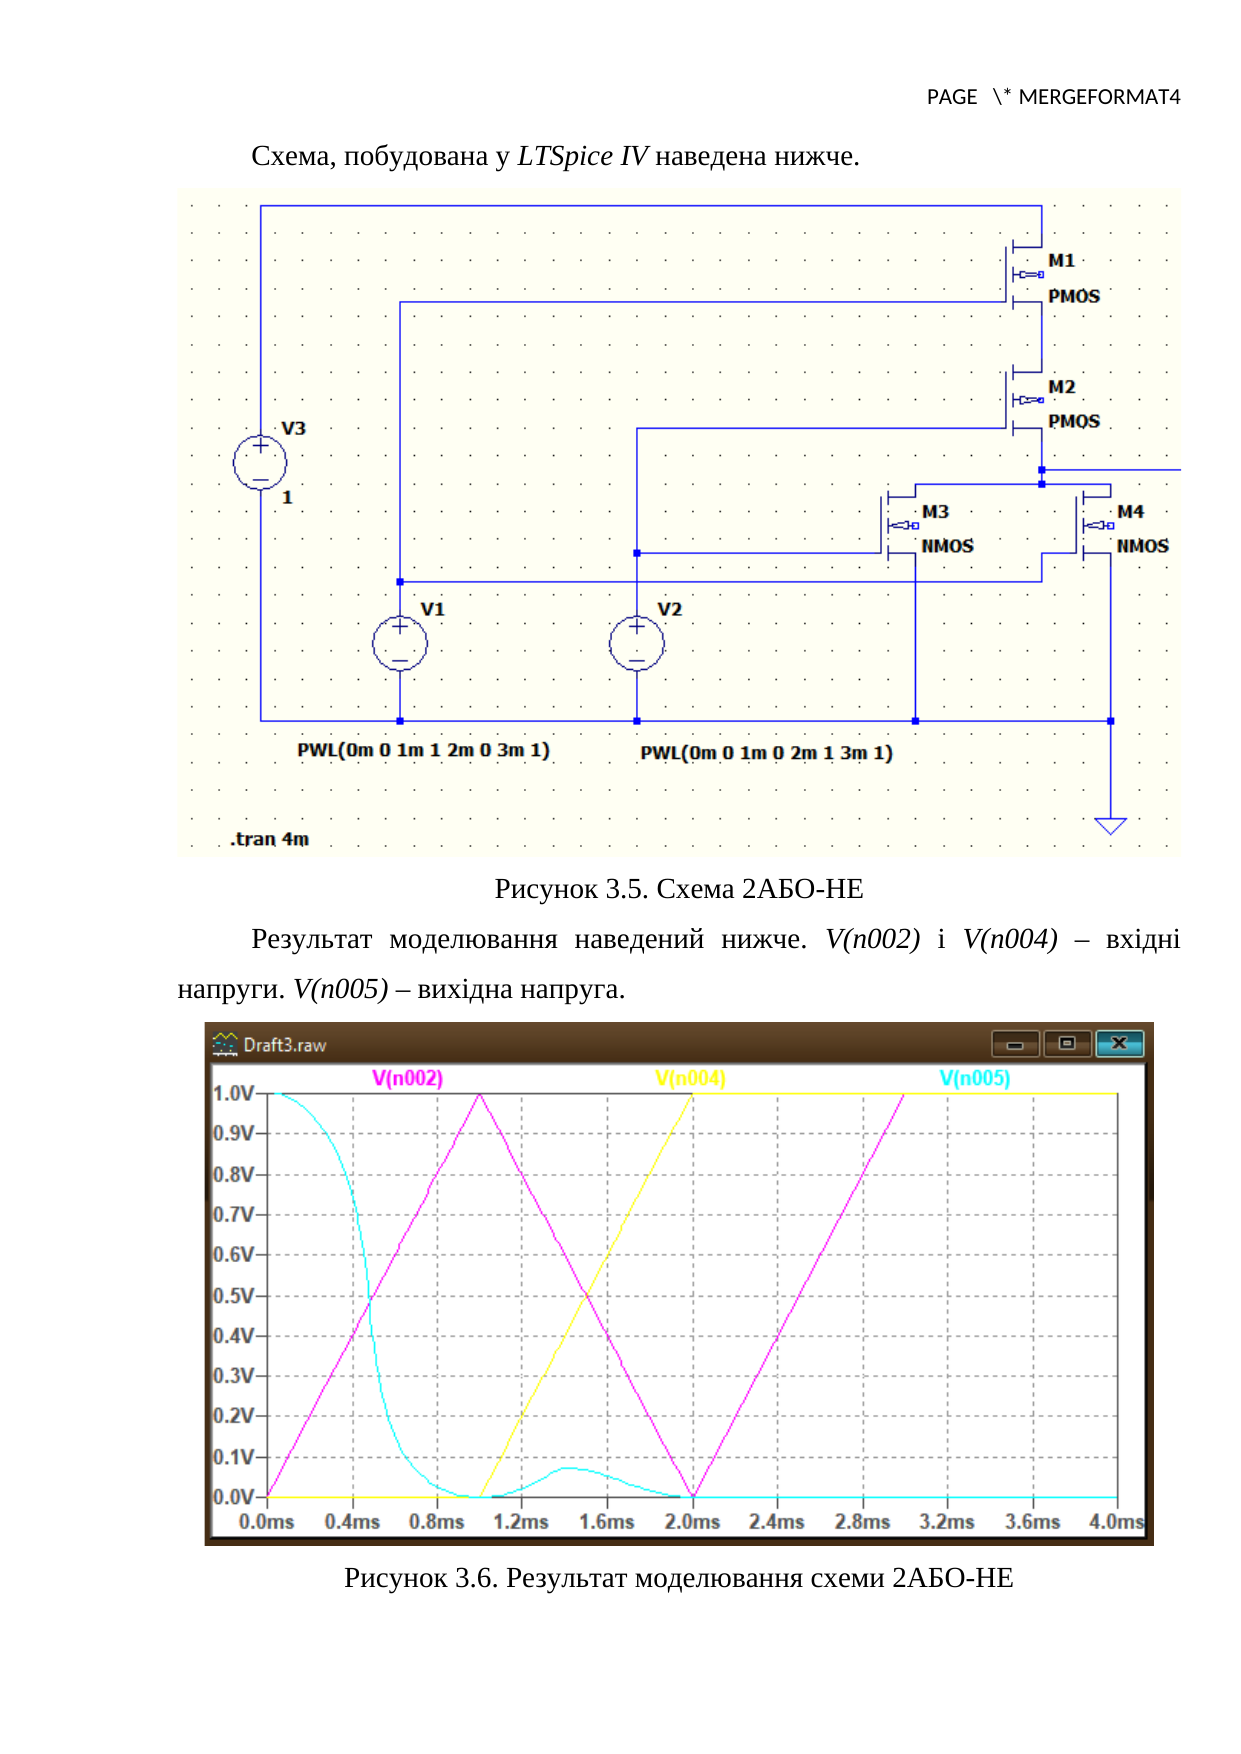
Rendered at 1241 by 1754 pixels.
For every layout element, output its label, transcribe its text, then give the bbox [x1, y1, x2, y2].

text Схема, побудована у LTSpice IV наведена нижче. [177, 138, 1181, 172]
picture [177, 188, 1182, 857]
text Рисунок 3.5. Схема 2АБО-НЕ [177, 871, 1181, 904]
picture [204, 1022, 1154, 1546]
text Результат моделювання наведений нижче. V(n002) і V(n004) – вхідні напруги. V(n005) – вихідна напруга. [177, 921, 1181, 1005]
text Рисунок 3.6. Результат моделювання схеми 2АБО-НЕ [177, 1560, 1181, 1593]
